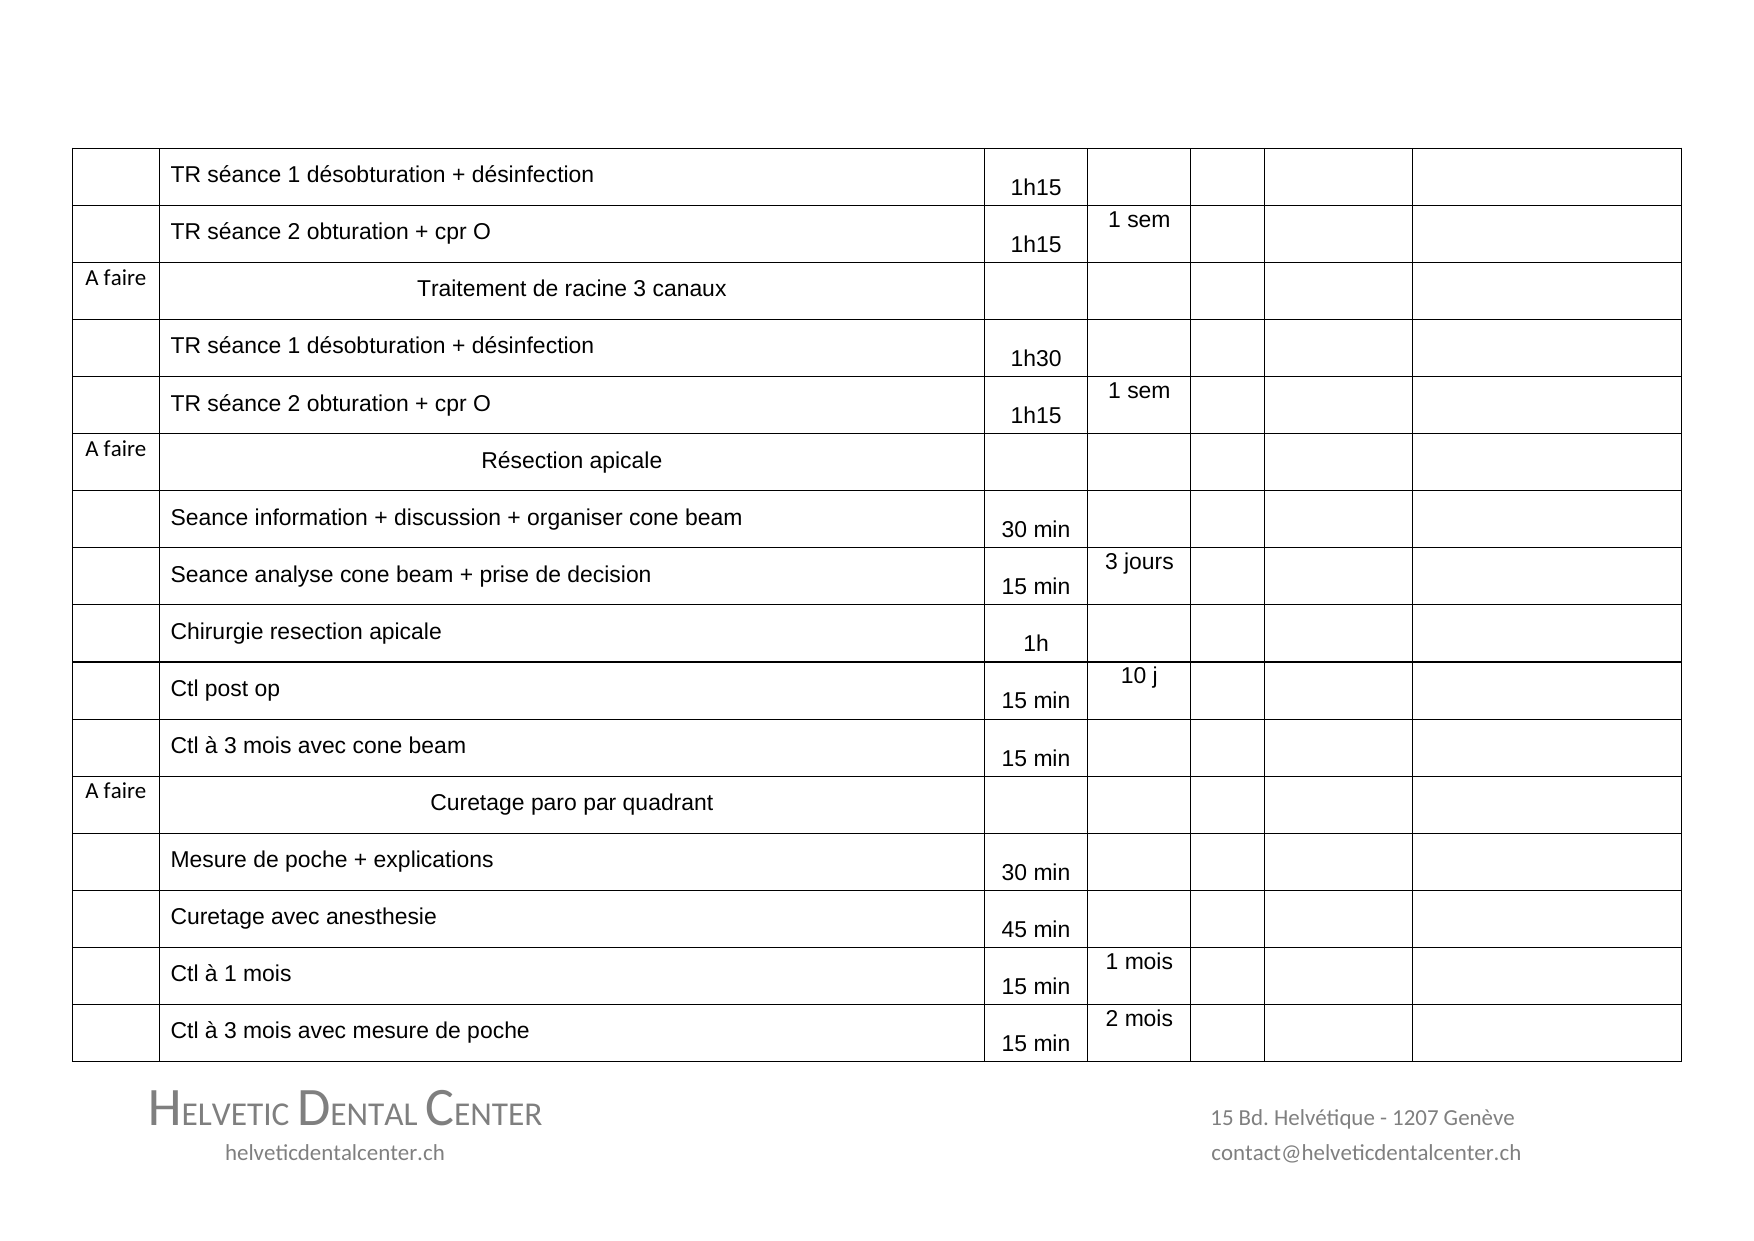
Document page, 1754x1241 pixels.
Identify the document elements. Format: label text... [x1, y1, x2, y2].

table_cell Mesure de poche + explications [160, 834, 984, 890]
table_cell Ctl à 3 mois avec cone beam [160, 720, 984, 776]
table_cell Seance information + discussion + organiser cone beam [160, 491, 984, 547]
table_cell Curetage paro par quadrant [160, 777, 984, 833]
table_cell [1191, 491, 1264, 547]
table_cell Traitement de racine 3 canaux [160, 263, 984, 319]
table_cell 1 mois [1088, 948, 1190, 1004]
table_cell Seance analyse cone beam + prise de decision [160, 548, 984, 604]
table_cell [1413, 149, 1681, 205]
table_cell [73, 891, 159, 947]
table_cell [1191, 605, 1264, 661]
table_cell 1 sem [1088, 377, 1190, 433]
table_cell [73, 834, 159, 890]
table_cell [73, 720, 159, 776]
table_cell [1088, 263, 1190, 319]
table_cell [1413, 948, 1681, 1004]
table_cell [1265, 206, 1412, 262]
table_cell [1191, 891, 1264, 947]
table_cell [985, 434, 1087, 490]
table_cell [1191, 377, 1264, 433]
table_cell [1191, 663, 1264, 718]
table_cell 45 min [985, 891, 1087, 947]
table_cell [73, 663, 159, 718]
table_cell [1191, 777, 1264, 833]
table_cell Résection apicale [160, 434, 984, 490]
table_cell 3 jours [1088, 548, 1190, 604]
table_cell 15 min [985, 548, 1087, 604]
table_cell [1265, 1005, 1412, 1061]
table_cell [1088, 605, 1190, 661]
table_cell [1191, 320, 1264, 376]
table_cell [1265, 434, 1412, 490]
table_cell 15 min [985, 948, 1087, 1004]
table_cell [73, 548, 159, 604]
table_cell [1413, 263, 1681, 319]
table_cell [985, 777, 1087, 833]
table_cell 1 sem [1088, 206, 1190, 262]
table_cell [1265, 263, 1412, 319]
table_cell [1413, 491, 1681, 547]
table_cell 1h [985, 605, 1087, 661]
table_cell [73, 206, 159, 262]
table_cell TR séance 2 obturation + cpr O [160, 377, 984, 433]
table_cell [73, 605, 159, 661]
table_cell [1265, 720, 1412, 776]
table_cell [1265, 320, 1412, 376]
table_cell [1265, 891, 1412, 947]
table_cell [1413, 663, 1681, 718]
table_cell [1265, 149, 1412, 205]
table_cell [1413, 320, 1681, 376]
table_cell [1191, 548, 1264, 604]
table_cell [985, 263, 1087, 319]
table_cell Curetage avec anesthesie [160, 891, 984, 947]
table_cell [1413, 377, 1681, 433]
table_cell 1h15 [985, 377, 1087, 433]
table_cell [1191, 834, 1264, 890]
table_cell [1413, 777, 1681, 833]
table_cell TR séance 2 obturation + cpr O [160, 206, 984, 262]
table_cell [1088, 891, 1190, 947]
table_cell [1413, 605, 1681, 661]
table_cell [1088, 777, 1190, 833]
table_cell [1088, 834, 1190, 890]
table_cell [1191, 720, 1264, 776]
table_cell [1088, 149, 1190, 205]
table_cell A faire [73, 434, 159, 490]
table_cell [1265, 834, 1412, 890]
table_cell [1265, 548, 1412, 604]
table_cell [73, 320, 159, 376]
table_cell [1413, 891, 1681, 947]
table_cell A faire [73, 263, 159, 319]
table_cell Chirurgie resection apicale [160, 605, 984, 661]
table_cell [1413, 720, 1681, 776]
table_cell Ctl post op [160, 663, 984, 718]
table_cell [1088, 434, 1190, 490]
table_cell [1413, 548, 1681, 604]
table_cell 15 min [985, 720, 1087, 776]
table_cell 30 min [985, 491, 1087, 547]
table_cell A faire [73, 777, 159, 833]
table_cell 1h15 [985, 149, 1087, 205]
table_cell [73, 377, 159, 433]
table_cell [1413, 1005, 1681, 1061]
table_cell 15 min [985, 1005, 1087, 1061]
table_cell 2 mois [1088, 1005, 1190, 1061]
table_cell 10 j [1088, 663, 1190, 718]
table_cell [160, 149, 984, 205]
table_cell 15 min [985, 663, 1087, 718]
table_cell 1h15 [985, 206, 1087, 262]
table_cell [73, 149, 159, 205]
table_cell 1h30 [985, 320, 1087, 376]
table_cell 30 min [985, 834, 1087, 890]
table_cell [1265, 777, 1412, 833]
table_cell Ctl à 3 mois avec mesure de poche [160, 1005, 984, 1061]
table_cell [1413, 434, 1681, 490]
table_cell [1088, 491, 1190, 547]
table_cell [1413, 206, 1681, 262]
table_cell [1191, 149, 1264, 205]
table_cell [160, 320, 984, 376]
table_cell [1191, 434, 1264, 490]
table_cell [1191, 948, 1264, 1004]
table_cell [1265, 663, 1412, 718]
table_cell [73, 1005, 159, 1061]
table_cell [1265, 377, 1412, 433]
table_cell [1088, 720, 1190, 776]
table_cell [1088, 320, 1190, 376]
table_cell [1265, 948, 1412, 1004]
table_cell [1265, 491, 1412, 547]
table_cell [1413, 834, 1681, 890]
table_cell [1191, 1005, 1264, 1061]
table_cell [1265, 605, 1412, 661]
table_cell [73, 948, 159, 1004]
table_cell [1191, 263, 1264, 319]
table_cell [1191, 206, 1264, 262]
table_cell [73, 491, 159, 547]
table_cell Ctl à 1 mois [160, 948, 984, 1004]
